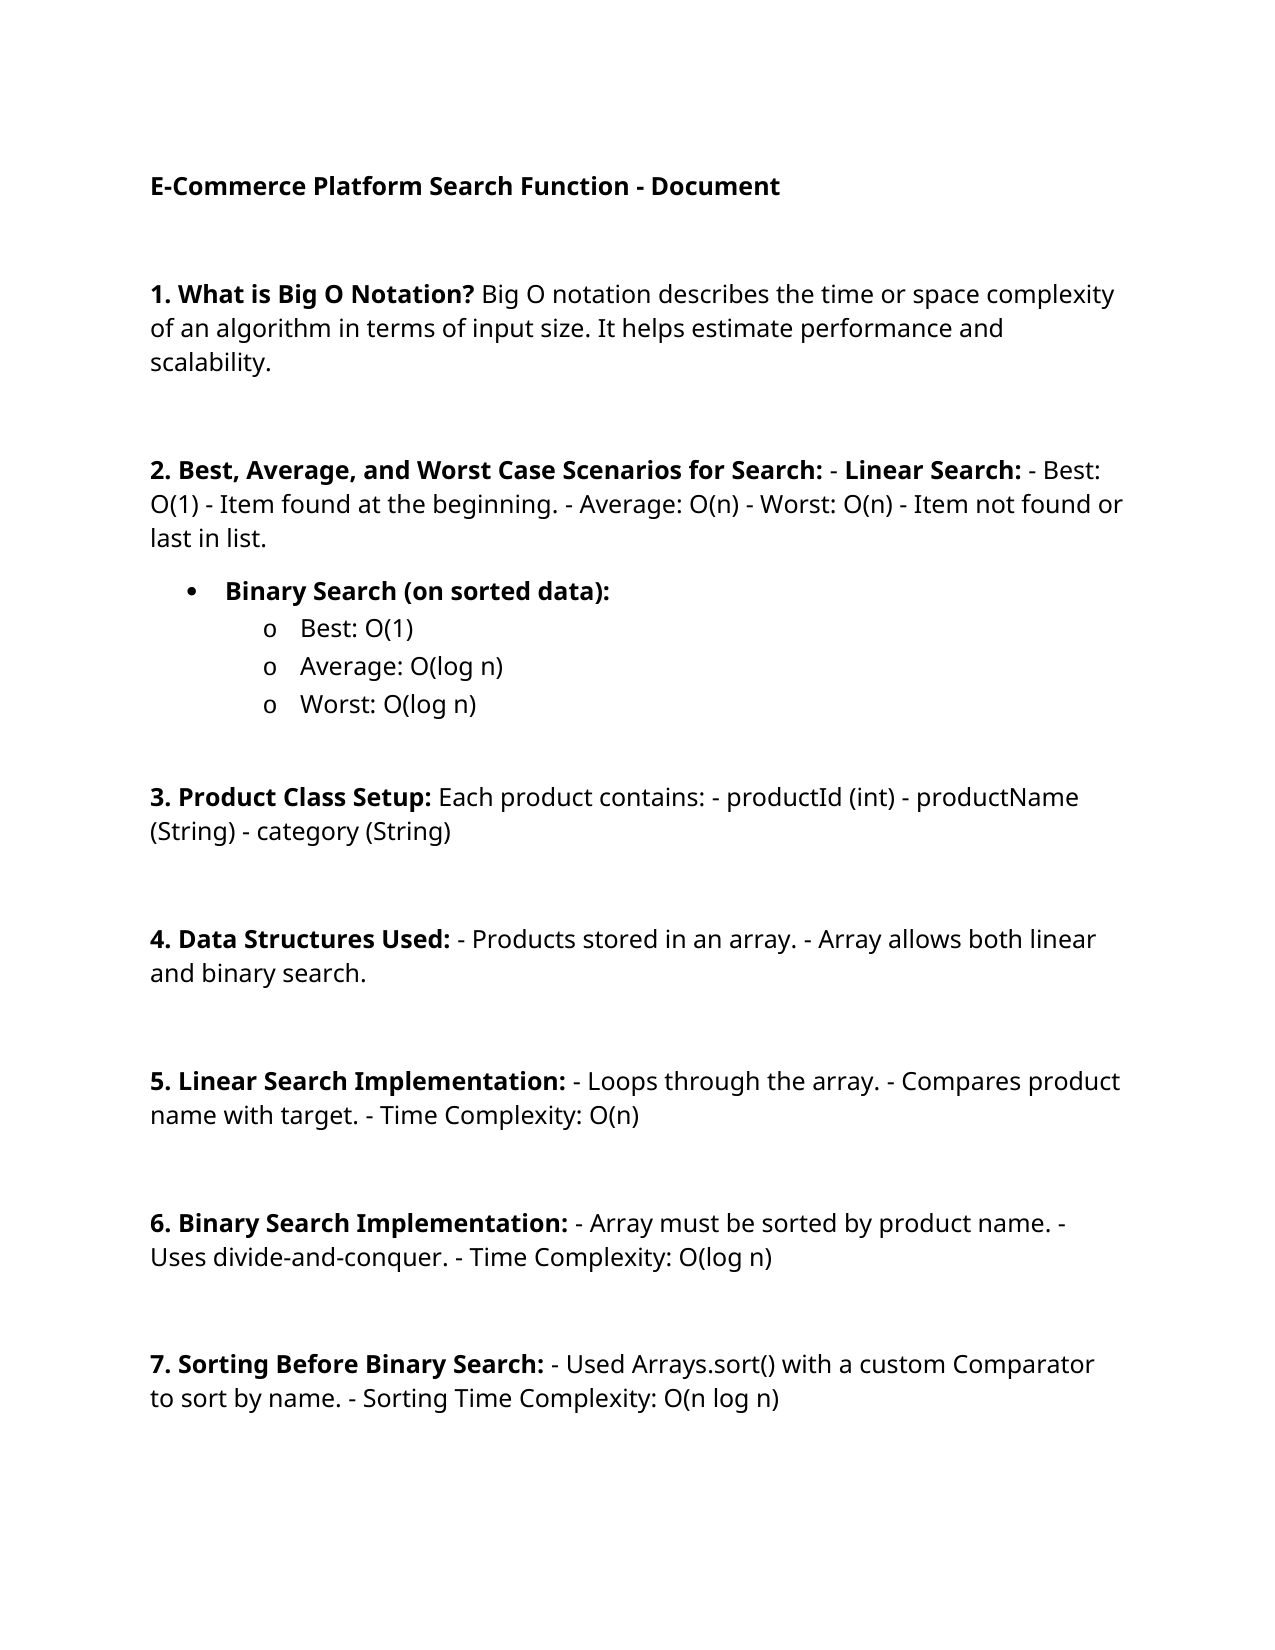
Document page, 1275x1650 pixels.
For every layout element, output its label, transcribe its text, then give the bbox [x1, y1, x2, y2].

list Best: O(1) [262, 611, 1125, 645]
list Binary Search (on sorted data): [187, 573, 1125, 607]
list Worst: O(log n) [262, 687, 1125, 721]
text 6. Binary Search Implementation: - Array must be sorted by product name. - Uses divide-and-conquer. - Time Complexity: O(log n) [150, 1205, 1125, 1273]
text 5. Linear Search Implementation: - Loops through the array. - Compares product name with target. - Time Complexity: O(n) [150, 1063, 1125, 1132]
text 7. Sorting Before Binary Search: - Used Arrays.sort() with a custom Comparator to sort by name. - Sorting Time Complexity: O(n log n) [150, 1347, 1125, 1415]
text 4. Data Structures Used: - Products stored in an array. - Array allows both linear and binary search. [150, 922, 1125, 990]
text E-Commerce Platform Search Function - Document [150, 169, 1125, 203]
text 1. What is Big O Notation? Big O notation describes the time or space complexity of an algorithm in terms of input size. It helps estimate performance and scalability. [150, 276, 1125, 379]
text 2. Best, Average, and Worst Case Scenarios for Search: - Linear Search: - Best: O(1) - Item found at the beginning. - Average: O(n) - Worst: O(n) - Item not found or last in list. [150, 452, 1125, 554]
list Average: O(log n) [262, 649, 1125, 683]
text 3. Product Class Setup: Each product contains: - productId (int) - productName (String) - category (String) [150, 780, 1125, 848]
